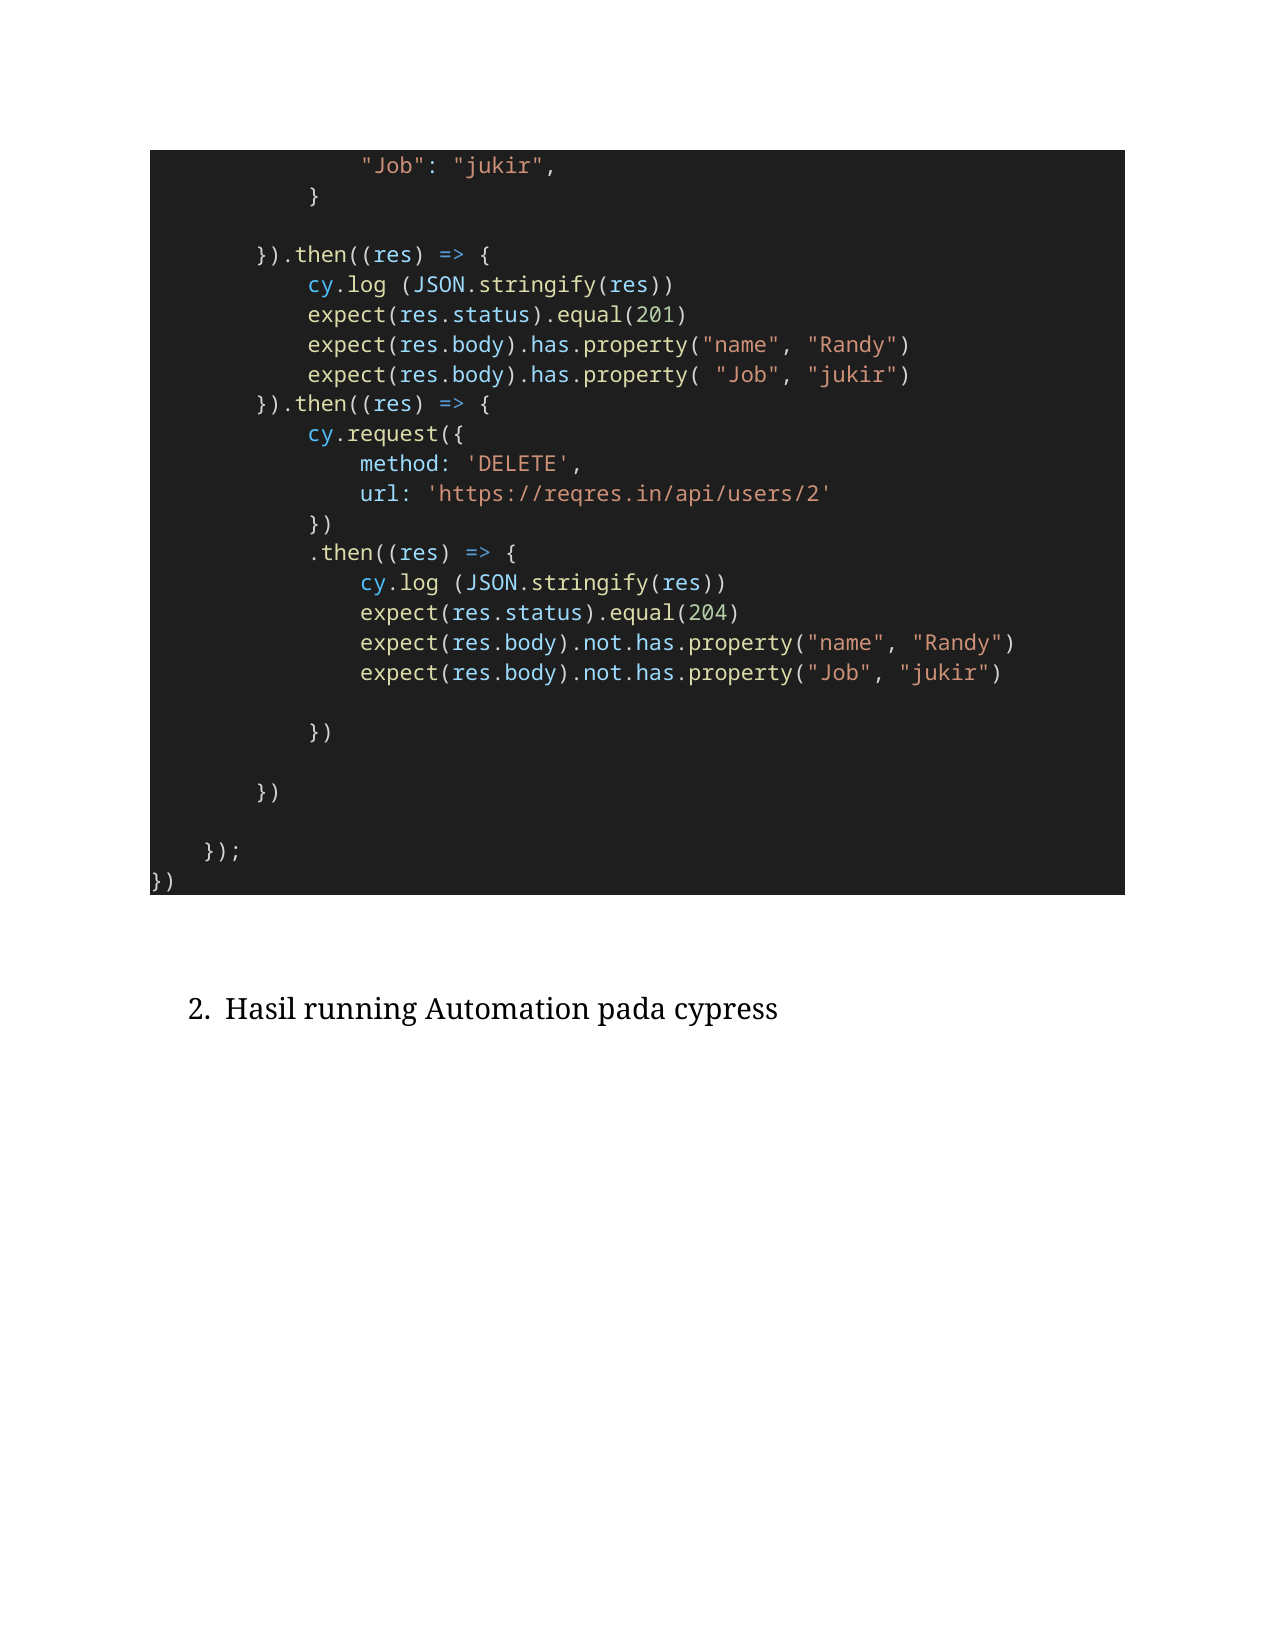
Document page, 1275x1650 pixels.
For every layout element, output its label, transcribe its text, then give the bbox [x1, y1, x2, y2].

text }) [150, 865, 1125, 895]
text method: 'DELETE', [150, 448, 1125, 478]
text expect(res.body).not.has.property("name", "Randy") [150, 627, 1125, 656]
text expect(res.body).has.property("name", "Randy") [150, 329, 1125, 358]
text }) [150, 507, 1125, 537]
text .then((res) => { [150, 537, 1125, 567]
text expect(res.status).equal(204) [150, 597, 1125, 627]
text url: 'https://reqres.in/api/users/2' [150, 478, 1125, 507]
text expect(res.body).has.property( "Job", "jukir") [150, 358, 1125, 388]
text }); [150, 835, 1125, 865]
text "Job": "jukir", [150, 150, 1125, 180]
text }) [150, 716, 1125, 746]
text cy.request({ [150, 418, 1125, 448]
text }).then((res) => { [150, 388, 1125, 418]
list Hasil running Automation pada cypress [187, 988, 1125, 1028]
text cy.log (JSON.stringify(res)) [150, 567, 1125, 597]
text } [150, 180, 1125, 209]
text expect(res.status).equal(201) [150, 299, 1125, 329]
text expect(res.body).not.has.property("Job", "jukir") [150, 656, 1125, 686]
text cy.log (JSON.stringify(res)) [150, 269, 1125, 299]
text }).then((res) => { [150, 239, 1125, 269]
text }) [150, 776, 1125, 805]
